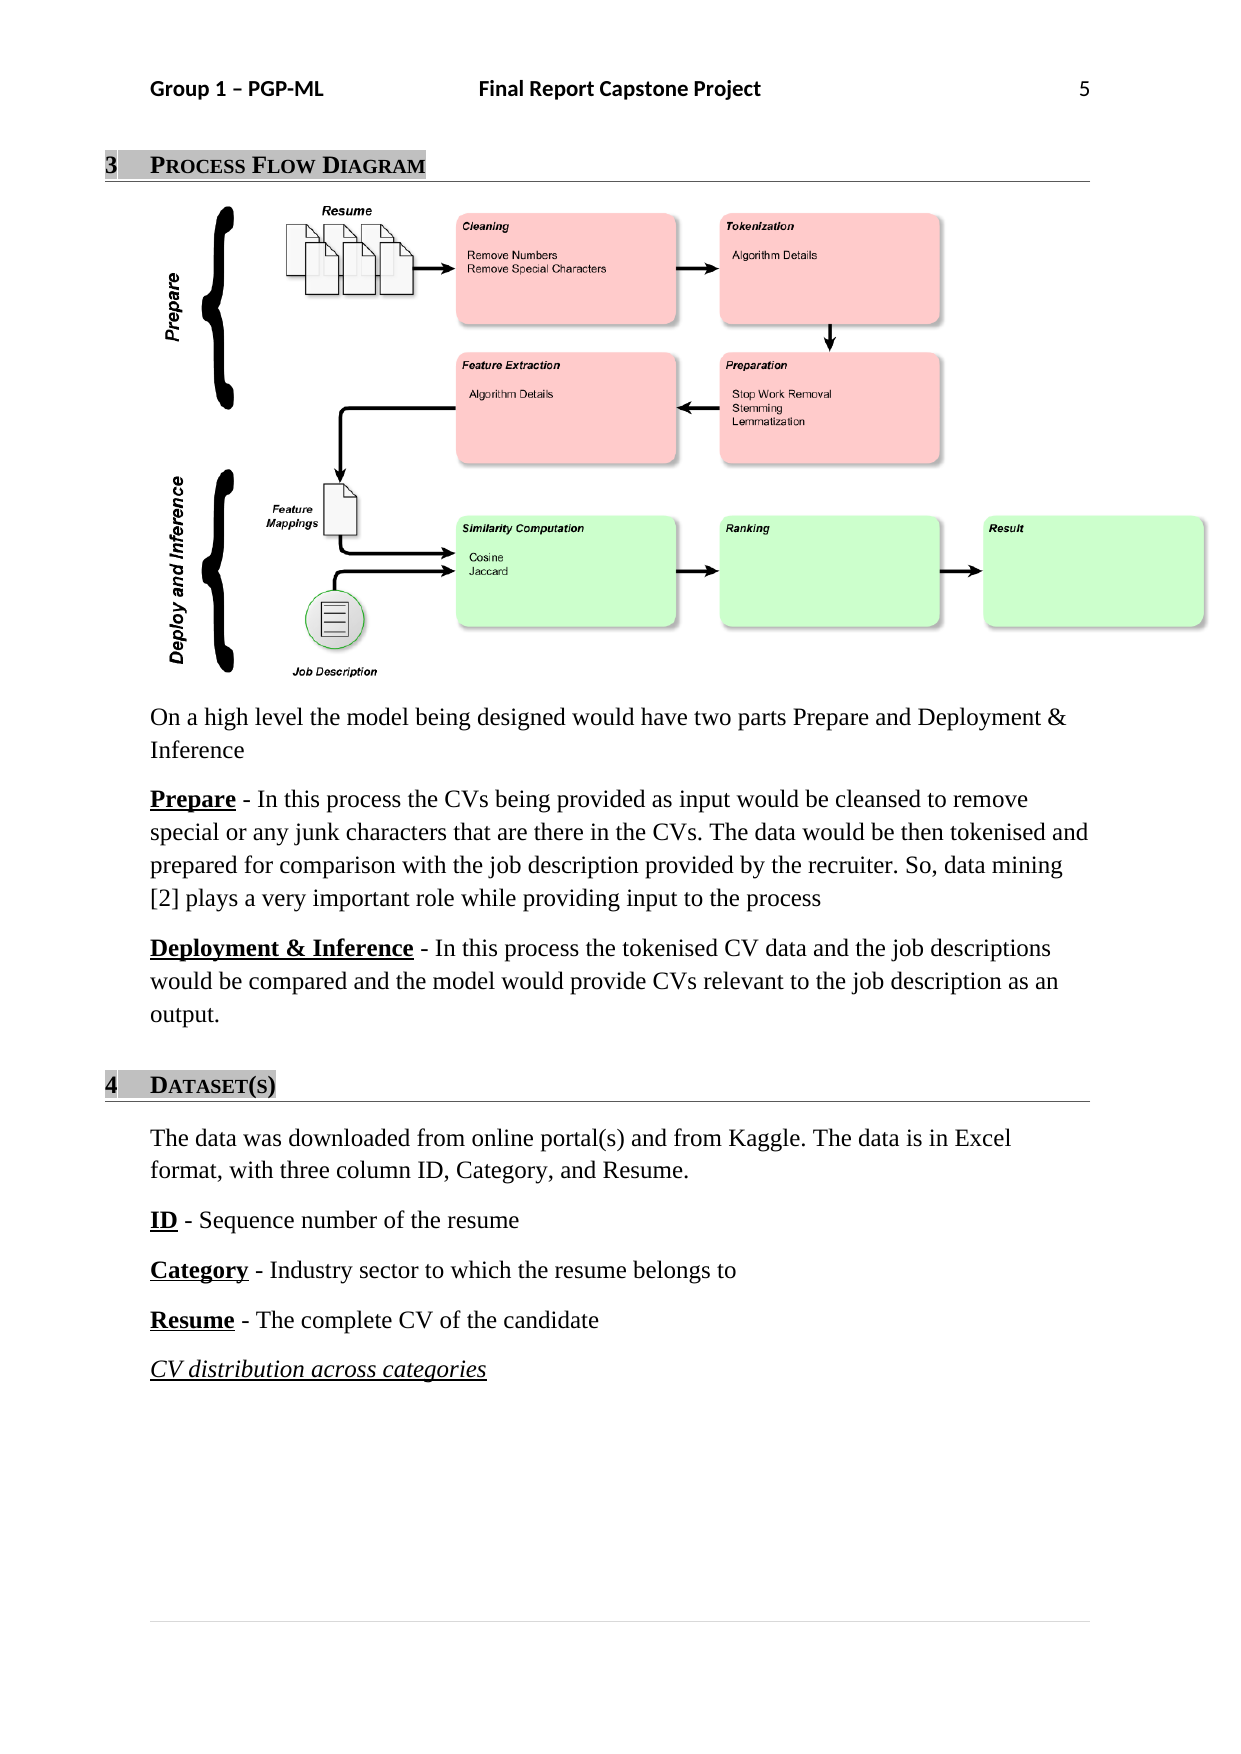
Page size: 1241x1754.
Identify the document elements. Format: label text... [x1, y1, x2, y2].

text The data was downloaded from online portal(s) and from Kaggle. The data is in Excel format, with three column ID, Category, and Resume. [150, 1123, 1090, 1184]
text Category - Industry sector to which the resume belongs to [150, 1255, 1090, 1284]
text On a high level the model being designed would have two parts Prepare and Deployment & Inference [150, 702, 1090, 763]
text Deployment & Inference - In this process the tokenised CV data and the job descriptions would be compared and the model would provide CVs relevant to the job description as an output. [150, 933, 1090, 1028]
text Prepare - In this process the CVs being provided as input would be cleansed to remove special or any junk characters that are there in the CVs. The data would be then tokenised and prepared for comparison with the job description provided by the recruiter. So, data mining [2] plays a very important role while providing input to the process [150, 784, 1090, 912]
subtitle Process Flow Diagram [105, 150, 1090, 181]
text ID - Sequence number of the resume [150, 1205, 1090, 1234]
text CV distribution across categories [150, 1354, 1090, 1383]
text Resume - The complete CV of the candidate [150, 1305, 1090, 1333]
subtitle Dataset(s) [105, 1070, 1090, 1101]
picture [150, 202, 1222, 681]
